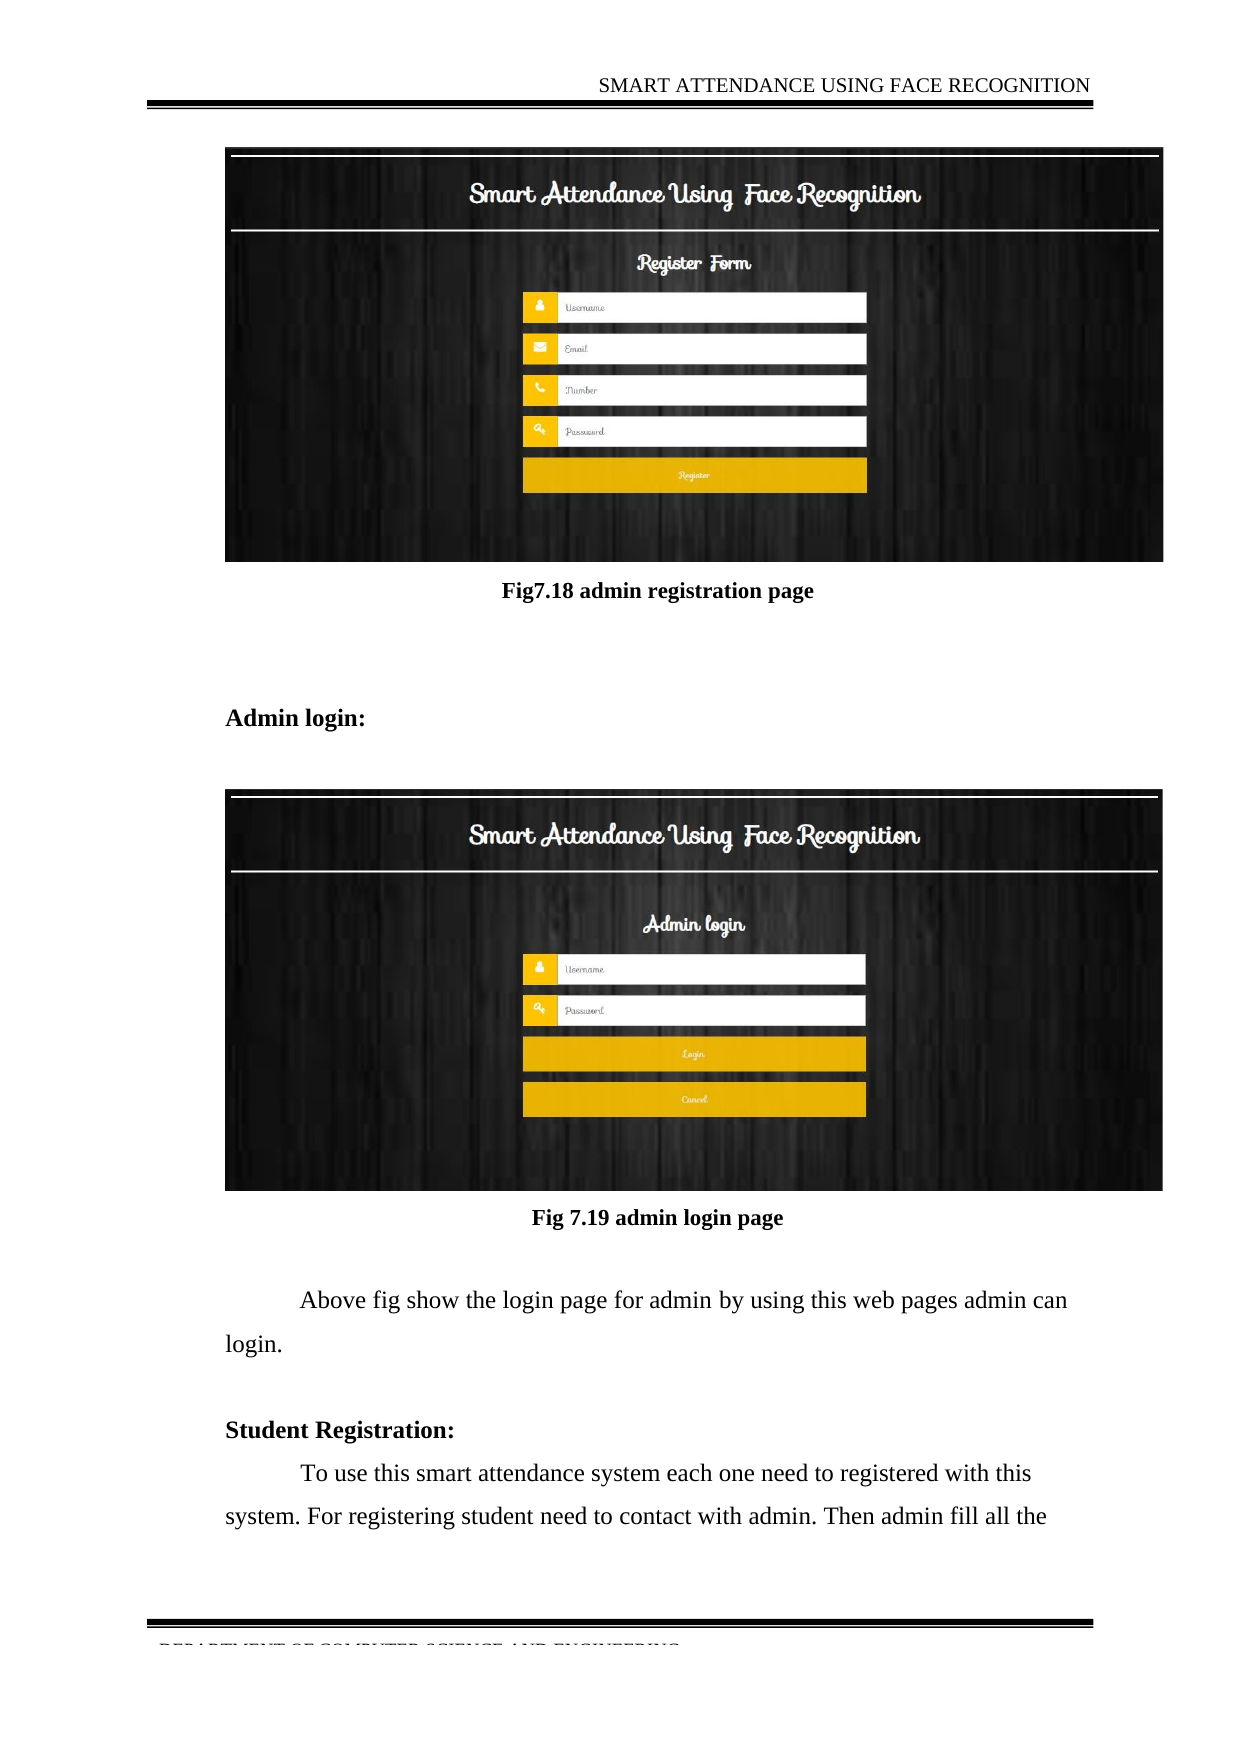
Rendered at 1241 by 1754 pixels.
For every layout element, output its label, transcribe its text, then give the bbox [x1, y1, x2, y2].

text login. [225, 1329, 1178, 1358]
picture [225, 789, 1163, 1191]
picture [225, 147, 1164, 562]
subtitle Student Registration: [225, 1416, 1178, 1444]
text Fig 7.19 admin login page [247, 1191, 1068, 1230]
text Fig7.18 admin registration page [248, 577, 1068, 603]
text To use this smart attendance system each one need to registered with this system. For registering student need to contact with admin. Then admin fill all the [225, 1458, 1087, 1530]
subtitle Admin login: [225, 703, 1178, 732]
text Above fig show the login page for admin by using this web pages admin can [299, 1285, 1068, 1314]
